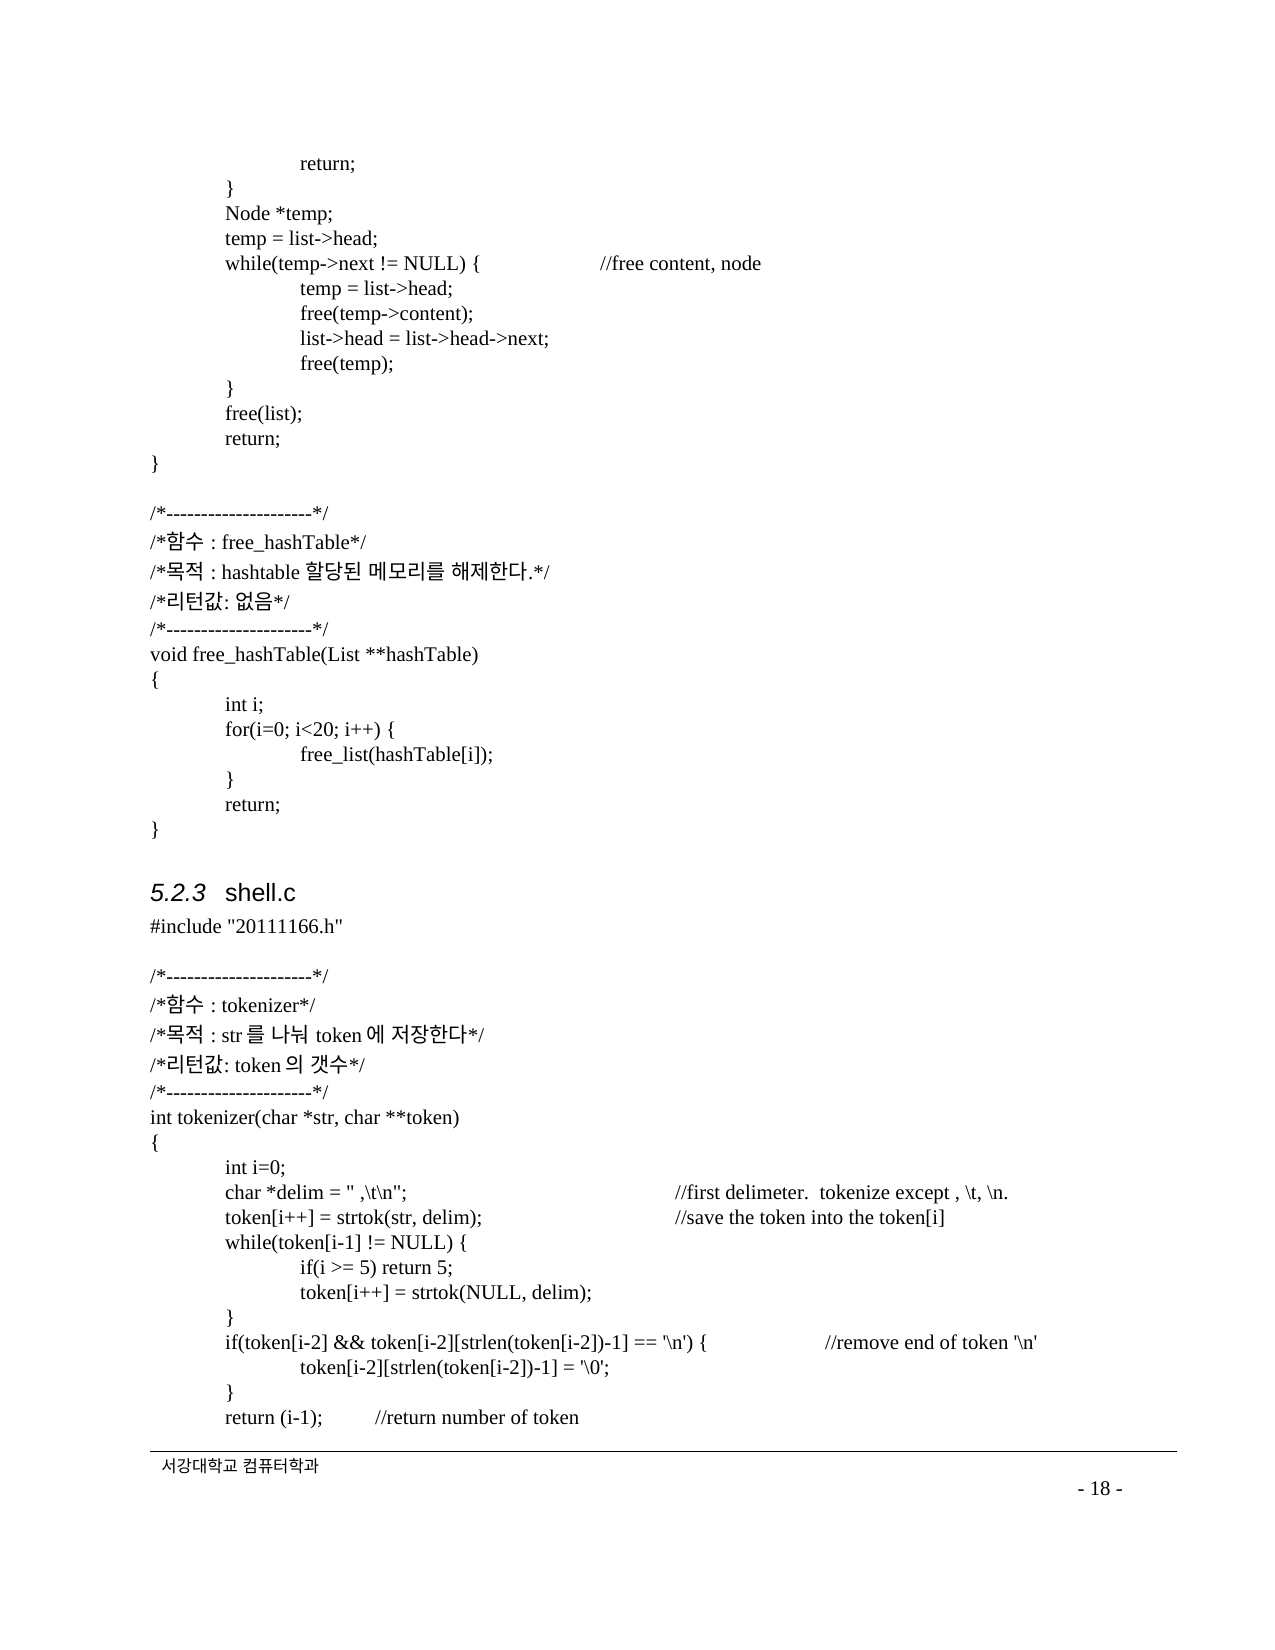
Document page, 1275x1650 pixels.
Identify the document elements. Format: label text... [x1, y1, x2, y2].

text while(token[i-1] != NULL) { [150, 1229, 1125, 1254]
text } [150, 816, 1125, 841]
text /*---------------------*/ [150, 963, 1125, 988]
text temp = list->head; [150, 225, 1125, 250]
text int i=0; [150, 1154, 1125, 1179]
text char *delim = " ,\t\n"; //first delimeter. tokenize except , \t, \n. [150, 1179, 1125, 1204]
text /*함수 : free_hashTable*/ [150, 525, 1125, 555]
text } [150, 1379, 1125, 1404]
text free_list(hashTable[i]); [150, 741, 1125, 766]
text free(temp); [150, 350, 1125, 375]
text if(token[i-2] && token[i-2][strlen(token[i-2])-1] == '\n') { //remove end of token '\n' [150, 1329, 1125, 1354]
text return (i-1); //return number of token [150, 1404, 1125, 1429]
text return; [150, 791, 1125, 816]
text if(i >= 5) return 5; [150, 1254, 1125, 1279]
text { [150, 666, 1125, 691]
text } [150, 1304, 1125, 1329]
text int i; [150, 691, 1125, 716]
text #include "20111166.h" [150, 913, 1125, 938]
text token[i++] = strtok(NULL, delim); [150, 1279, 1125, 1304]
text { [150, 1129, 1125, 1154]
text while(temp->next != NULL) { //free content, node [150, 250, 1125, 275]
text int tokenizer(char *str, char **token) [150, 1104, 1125, 1129]
text token[i++] = strtok(str, delim); //save the token into the token[i] [150, 1204, 1125, 1229]
text /*리턴값: 없음*/ [150, 585, 1125, 616]
text /*리턴값: token의 갯수*/ [150, 1048, 1125, 1079]
text for(i=0; i<20; i++) { [150, 716, 1125, 741]
text return; [150, 425, 1125, 450]
text } [150, 450, 1125, 475]
text /*---------------------*/ [150, 1079, 1125, 1104]
text list->head = list->head->next; [150, 325, 1125, 350]
text } [150, 375, 1125, 400]
text Node *temp; [150, 200, 1125, 225]
subtitle shell.c [150, 878, 1125, 907]
text temp = list->head; [150, 275, 1125, 300]
text /*목적 : str를 나눠 token에 저장한다*/ [150, 1018, 1125, 1048]
text } [150, 175, 1125, 200]
text /*---------------------*/ [150, 500, 1125, 525]
text } [150, 766, 1125, 791]
text void free_hashTable(List **hashTable) [150, 641, 1125, 666]
text return; [150, 150, 1125, 175]
text free(list); [150, 400, 1125, 425]
text /*---------------------*/ [150, 616, 1125, 641]
text free(temp->content); [150, 300, 1125, 325]
text token[i-2][strlen(token[i-2])-1] = '\0'; [150, 1354, 1125, 1379]
text /*함수 : tokenizer*/ [150, 988, 1125, 1018]
text /*목적 : hashtable 할당된 메모리를 해제한다.*/ [150, 555, 1125, 585]
